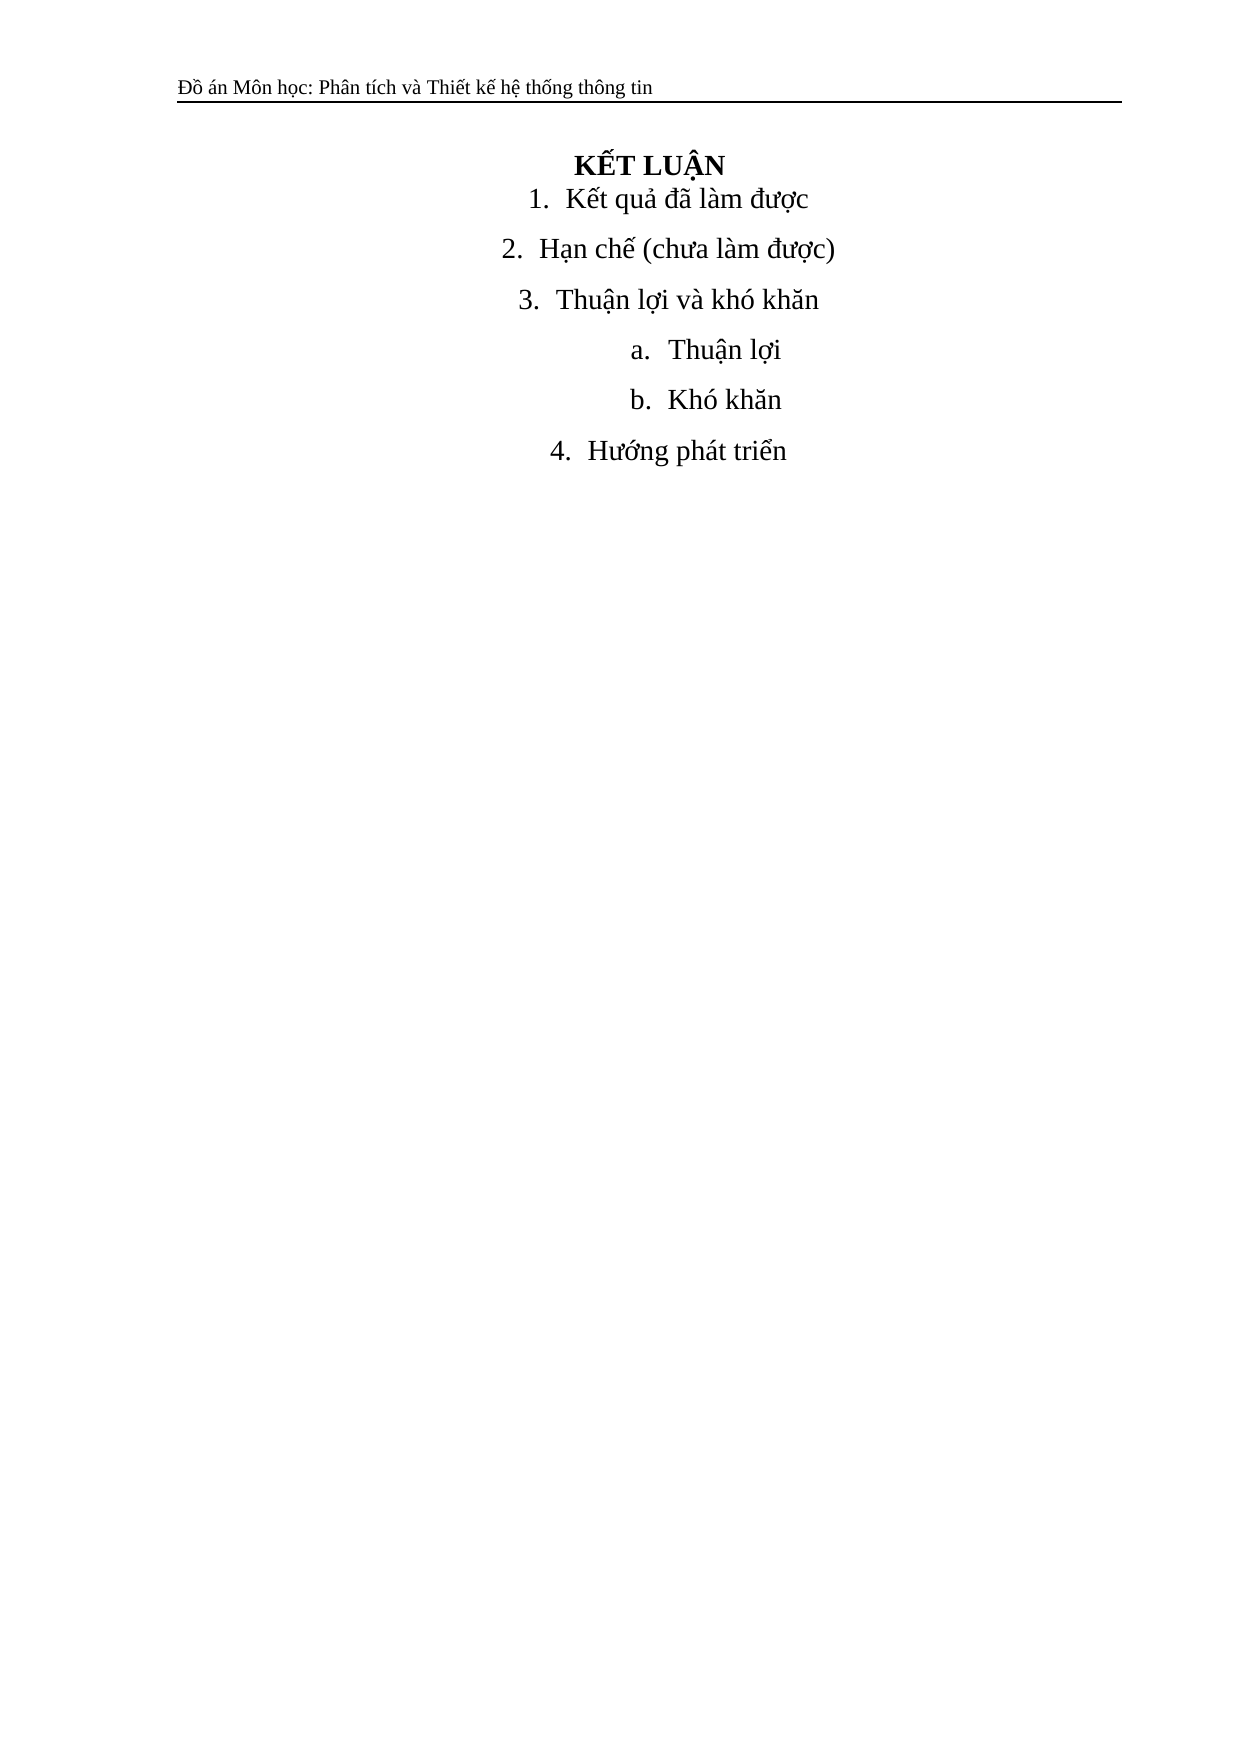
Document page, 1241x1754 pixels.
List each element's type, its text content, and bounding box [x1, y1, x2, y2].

list Kết quả đã làm được [215, 181, 1122, 215]
list Khó khăn [290, 382, 1122, 416]
list Hạn chế (chưa làm được) [215, 232, 1122, 265]
text KẾT LUẬN [177, 148, 1122, 181]
list Thuận lợi và khó khăn [215, 282, 1122, 315]
list Hướng phát triển [215, 433, 1122, 466]
list Thuận lợi [290, 332, 1122, 366]
